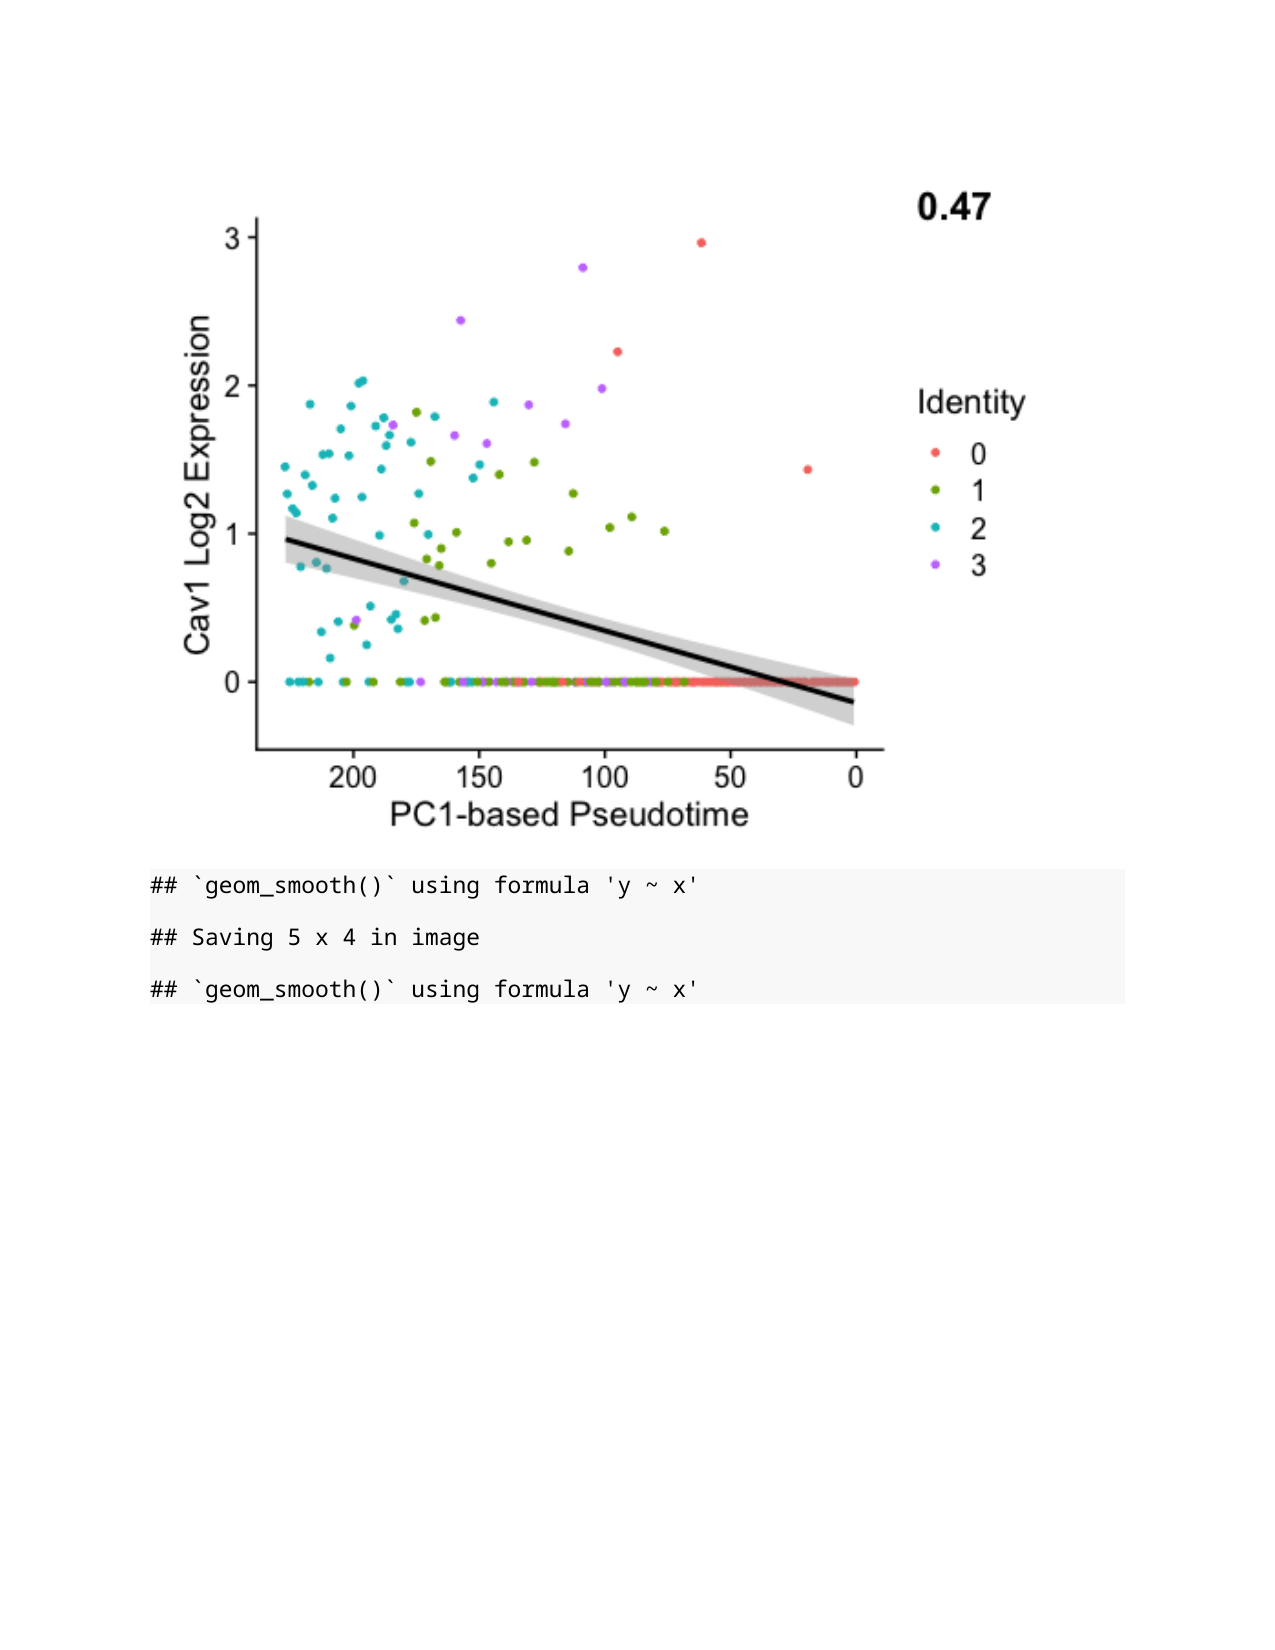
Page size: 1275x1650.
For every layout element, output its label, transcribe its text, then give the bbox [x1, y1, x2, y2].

text ## `geom_smooth()` using formula 'y ~ x' [150, 973, 1125, 1004]
text ## Saving 5 x 4 in image [150, 921, 1125, 952]
text ## `geom_smooth()` using formula 'y ~ x' [150, 869, 1125, 900]
picture [168, 150, 1044, 850]
